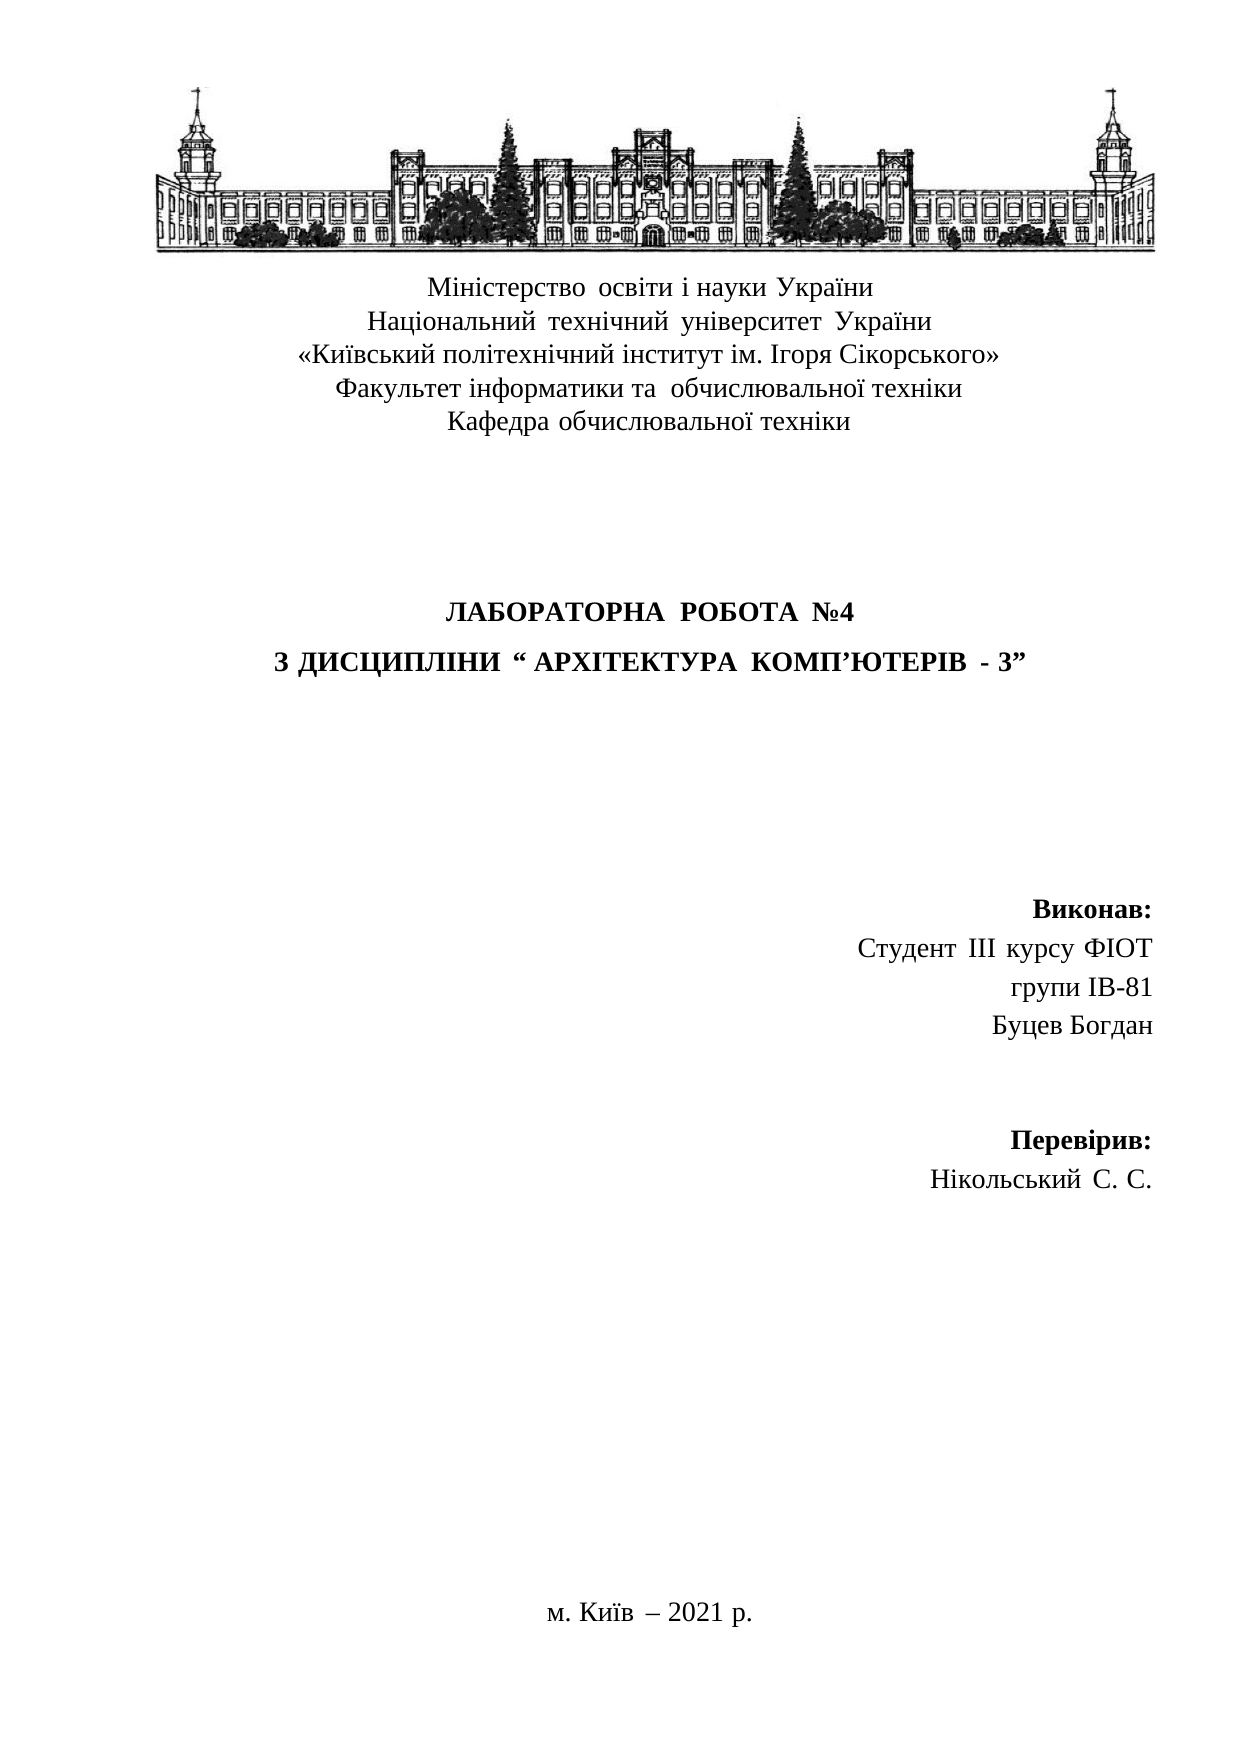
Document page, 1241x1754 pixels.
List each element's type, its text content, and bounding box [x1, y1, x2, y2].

text Міністерство освіти і науки України Національний технічний університет України [365, 270, 933, 336]
subtitle Виконав: [133, 892, 1152, 924]
subtitle ЛАБОРАТОРНА РОБОТА №4 [296, 595, 1004, 628]
text З ДИСЦИПЛІНИ “ АРХІТЕКТУРА КОМП’ЮТЕРІВ - 3” [272, 645, 1028, 678]
text Нікольський С. С. [133, 1162, 1152, 1195]
text «Київський політехнічний інститут ім. Ігоря Сікорського» Факультет інформатики та обчислювальної техніки Кафедра обчислювальної техніки [296, 338, 1002, 437]
picture [153, 87, 1157, 258]
text групи ІВ-81 Буцев Богдан [912, 969, 1153, 1041]
subtitle Перевірив: [133, 1123, 1152, 1156]
text Студент ІІІ курсу ФІОТ [133, 931, 1152, 963]
text м. Київ – 2021 р. [296, 1595, 1004, 1628]
